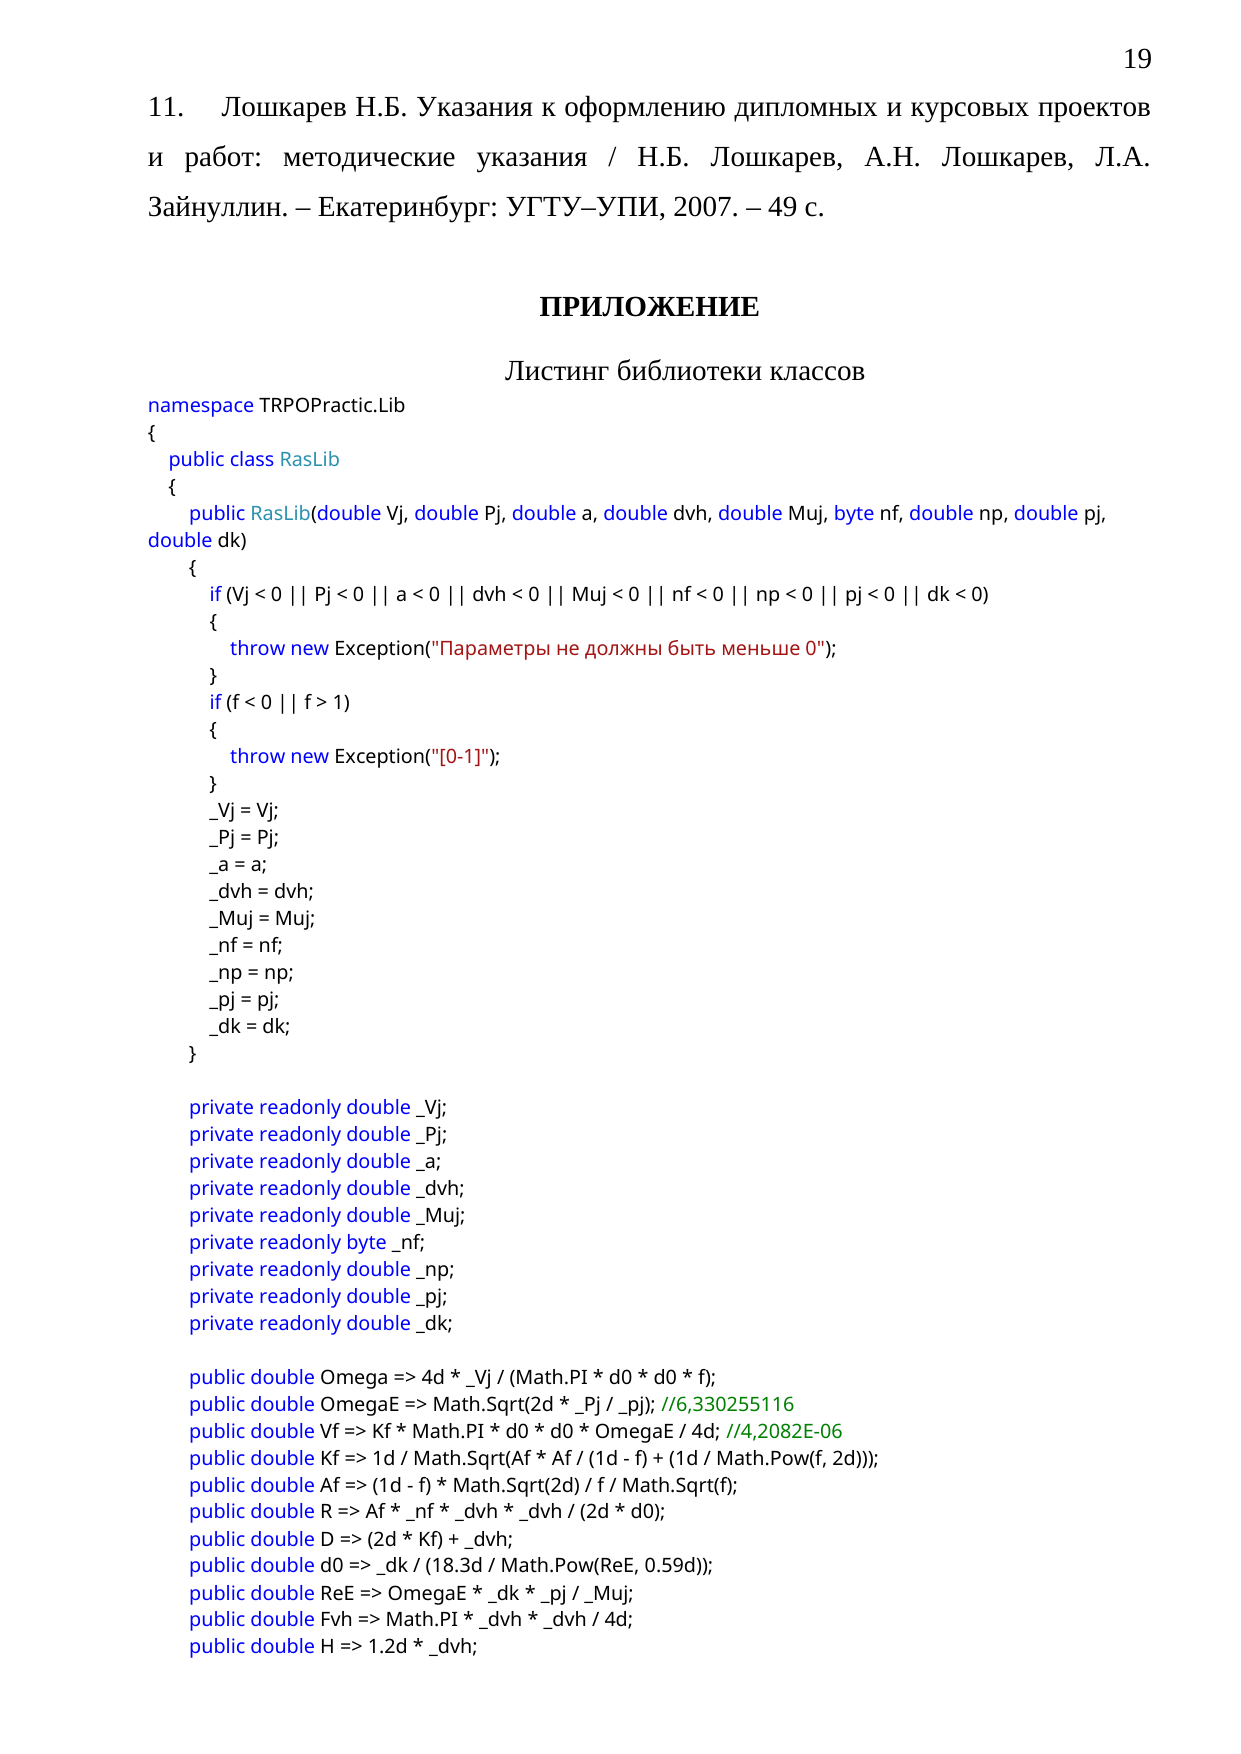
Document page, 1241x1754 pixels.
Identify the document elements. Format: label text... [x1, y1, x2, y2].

text } [148, 1039, 1152, 1066]
text private readonly double _Pj; [148, 1120, 1152, 1147]
text public class RasLib [148, 446, 1152, 473]
text _Vj = Vj; [148, 796, 1152, 823]
subtitle ПРИЛОЖЕНИЕ [148, 289, 1152, 323]
text private readonly double _Muj; [148, 1201, 1152, 1228]
text if (f < 0 || f > 1) [148, 688, 1152, 715]
text if (Vj < 0 || Pj < 0 || a < 0 || dvh < 0 || Muj < 0 || nf < 0 || np < 0 || pj < 0 || dk < 0) [148, 581, 1152, 607]
text } [148, 769, 1152, 796]
text _dk = dk; [148, 1012, 1152, 1039]
text private readonly double _dk; [148, 1309, 1152, 1336]
text private readonly double _a; [148, 1147, 1152, 1174]
text private readonly double _Vj; [148, 1093, 1152, 1120]
text { [148, 715, 1152, 742]
text throw new Exception("[0-1]"); [148, 742, 1152, 769]
text private readonly double _pj; [148, 1282, 1152, 1309]
text public double d0 => _dk / (18.3d / Math.Pow(ReE, 0.59d)); [148, 1552, 1152, 1579]
text Листинг библиотеки классов [148, 353, 1152, 387]
text public RasLib(double Vj, double Pj, double a, double dvh, double Muj, byte nf, double np, double pj, double dk) [148, 499, 1152, 553]
text _Pj = Pj; [148, 823, 1152, 850]
text public double Kf => 1d / Math.Sqrt(Af * Af / (1d - f) + (1d / Math.Pow(f, 2d))); [148, 1444, 1152, 1471]
text public double R => Af * _nf * _dvh * _dvh / (2d * d0); [148, 1498, 1152, 1525]
text _Muj = Muj; [148, 904, 1152, 931]
text _nf = nf; [148, 931, 1152, 958]
text _a = a; [148, 850, 1152, 877]
text public double D => (2d * Kf) + _dvh; [148, 1525, 1152, 1552]
text _dvh = dvh; [148, 877, 1152, 904]
list Лошкарев Н.Б. Указания к оформлению дипломных и курсовых проектов и работ: методические указания / Н.Б. Лошкарев, А.Н. Лошкарев, Л.А. Зайнуллин. – Екатеринбург: УГТУ–УПИ, 2007. – 49 с. [148, 89, 1152, 223]
text _np = np; [148, 958, 1152, 985]
text private readonly byte _nf; [148, 1228, 1152, 1255]
text public double H => 1.2d * _dvh; [148, 1633, 1152, 1660]
text private readonly double _dvh; [148, 1174, 1152, 1201]
text public double Omega => 4d * _Vj / (Math.PI * d0 * d0 * f); [148, 1363, 1152, 1390]
text public double Vf => Kf * Math.PI * d0 * d0 * OmegaE / 4d; //4,2082E-06 [148, 1417, 1152, 1444]
text { [148, 419, 1152, 446]
text public double Af => (1d - f) * Math.Sqrt(2d) / f / Math.Sqrt(f); [148, 1471, 1152, 1498]
text public double Fvh => Math.PI * _dvh * _dvh / 4d; [148, 1606, 1152, 1633]
text public double ReE => OmegaE * _dk * _pj / _Muj; [148, 1579, 1152, 1606]
text } [148, 661, 1152, 688]
text private readonly double _np; [148, 1255, 1152, 1282]
text { [148, 473, 1152, 499]
text throw new Exception("Параметры не должны быть меньше 0"); [148, 634, 1152, 661]
text _pj = pj; [148, 985, 1152, 1012]
text { [148, 553, 1152, 581]
text namespace TRPOPractic.Lib [148, 392, 1152, 419]
text public double OmegaE => Math.Sqrt(2d * _Pj / _pj); //6,330255116 [148, 1390, 1152, 1417]
text { [148, 607, 1152, 634]
